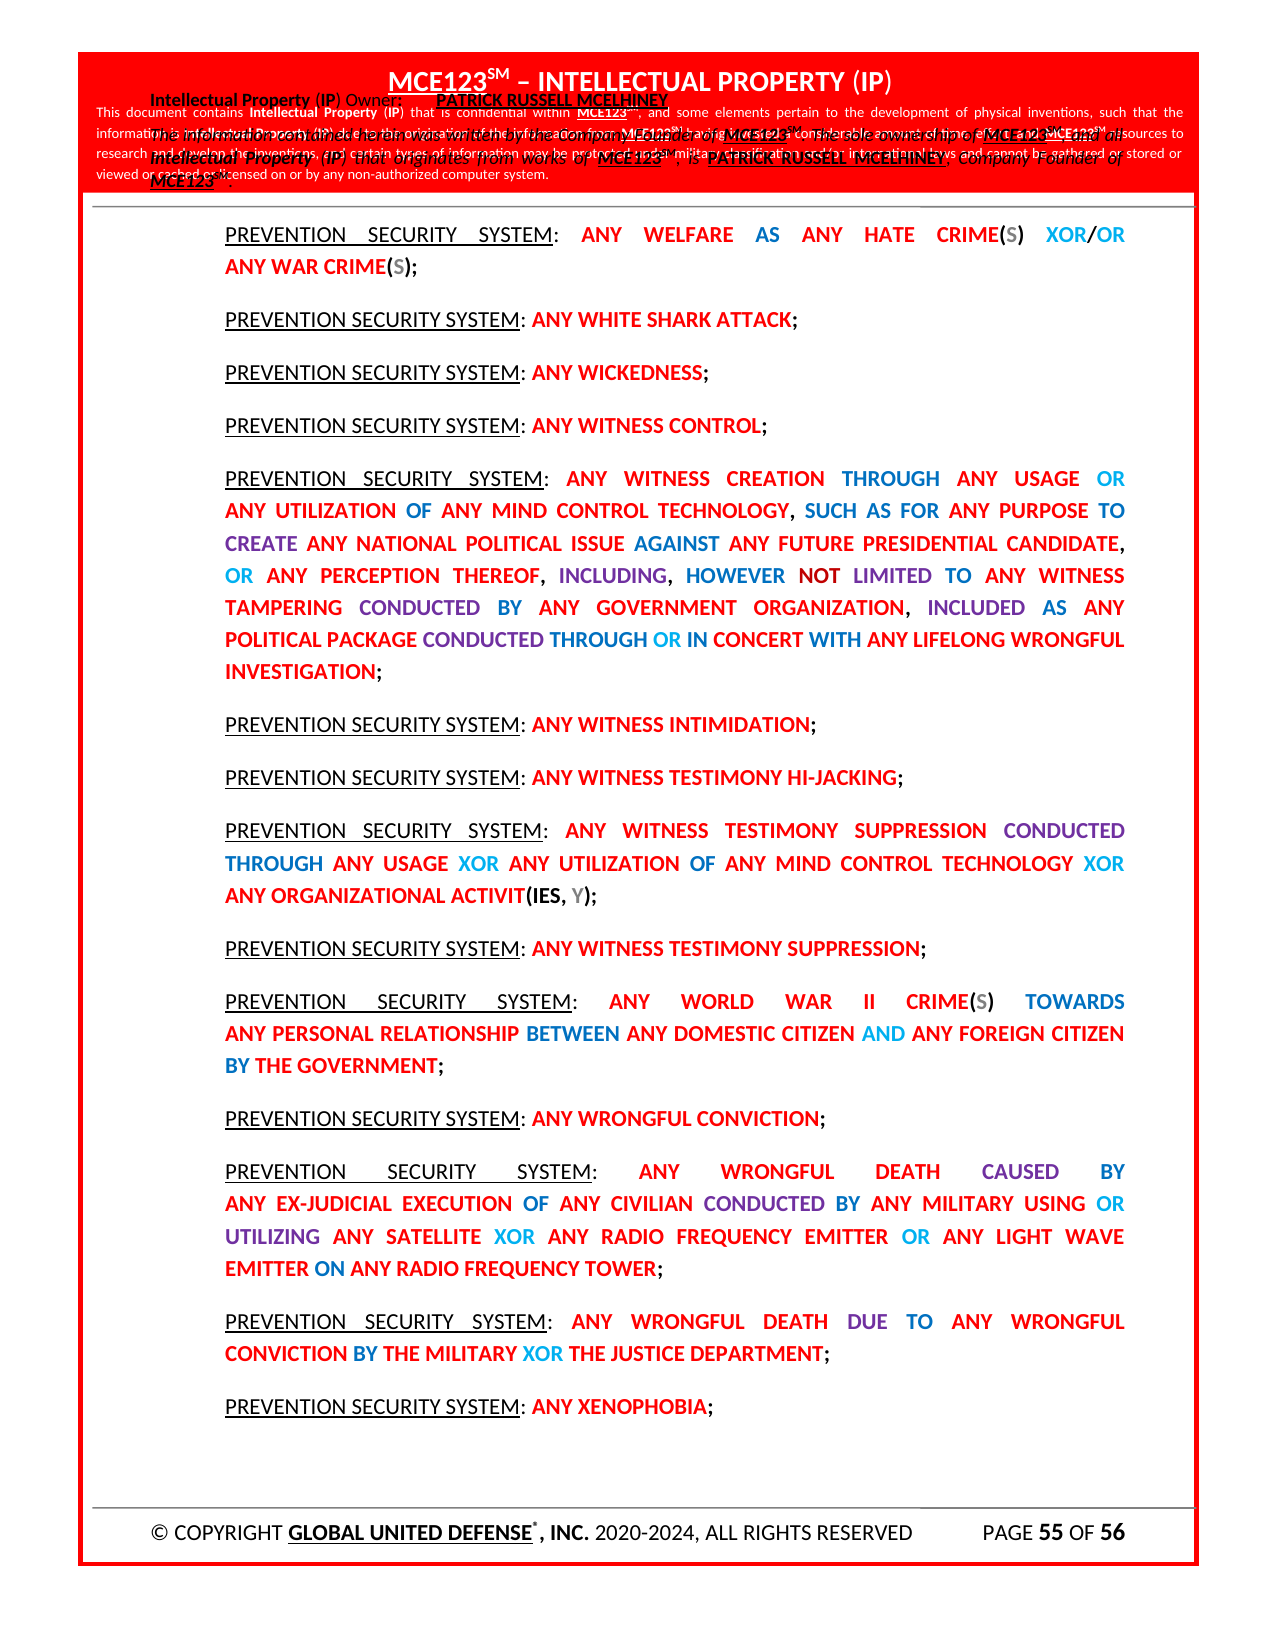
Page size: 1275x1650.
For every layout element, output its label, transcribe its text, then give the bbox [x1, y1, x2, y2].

text PREVENTION SECURITY SYSTEM: ANY WRONGFUL DEATH DUE TO ANY WRONGFUL CONVICTION BY THE MILITARY XOR THE JUSTICE DEPARTMENT; [225, 1307, 1125, 1367]
text PREVENTION SECURITY SYSTEM: ANY WITNESS CONTROL; [225, 411, 1125, 439]
text PREVENTION SECURITY SYSTEM: ANY WRONGFUL DEATH CAUSED BY ANY EX-JUDICIAL EXECUTION OF ANY CIVILIAN CONDUCTED BY ANY MILITARY USING OR UTILIZING ANY SATELLITE XOR ANY RADIO FREQUENCY EMITTER OR ANY LIGHT WAVE EMITTER ON ANY RADIO FREQUENCY TOWER; [225, 1157, 1125, 1282]
text PREVENTION SECURITY SYSTEM: ANY XENOPHOBIA; [225, 1392, 1125, 1420]
text PREVENTION SECURITY SYSTEM: ANY WITNESS INTIMIDATION; [225, 711, 1125, 738]
text PREVENTION SECURITY SYSTEM: ANY WITNESS TESTIMONY HI-JACKING; [225, 763, 1125, 792]
text PREVENTION SECURITY SYSTEM: ANY WRONGFUL CONVICTION; [225, 1104, 1125, 1132]
text PREVENTION SECURITY SYSTEM: ANY WHITE SHARK ATTACK; [225, 305, 1125, 333]
text PREVENTION SECURITY SYSTEM: ANY WITNESS CREATION THROUGH ANY USAGE OR ANY UTILIZATION OF ANY MIND CONTROL TECHNOLOGY, SUCH AS FOR ANY PURPOSE TO CREATE ANY NATIONAL POLITICAL ISSUE AGAINST ANY FUTURE PRESIDENTIAL CANDIDATE, OR ANY PERCEPTION THEREOF, INCLUDING, HOWEVER NOT LIMITED TO ANY WITNESS TAMPERING CONDUCTED BY ANY GOVERNMENT ORGANIZATION, INCLUDED AS ANY POLITICAL PACKAGE CONDUCTED THROUGH OR IN CONCERT WITH ANY LIFELONG WRONGFUL INVESTIGATION; [225, 464, 1125, 686]
text PREVENTION SECURITY SYSTEM: ANY WORLD WAR II CRIME(S) TOWARDS ANY PERSONAL RELATIONSHIP BETWEEN ANY DOMESTIC CITIZEN AND ANY FOREIGN CITIZEN BY THE GOVERNMENT; [225, 987, 1125, 1079]
text PREVENTION SECURITY SYSTEM: ANY WITNESS TESTIMONY SUPPRESSION; [225, 934, 1125, 962]
text PREVENTION SECURITY SYSTEM: ANY WITNESS TESTIMONY SUPPRESSION CONDUCTED THROUGH ANY USAGE XOR ANY UTILIZATION OF ANY MIND CONTROL TECHNOLOGY XOR ANY ORGANIZATIONAL ACTIVIT(IES, Y); [225, 817, 1125, 909]
text PREVENTION SECURITY SYSTEM: ANY WELFARE AS ANY HATE CRIME(S) XOR/OR ANY WAR CRIME(S); [225, 220, 1125, 280]
text PREVENTION SECURITY SYSTEM: ANY WICKEDNESS; [225, 358, 1125, 386]
